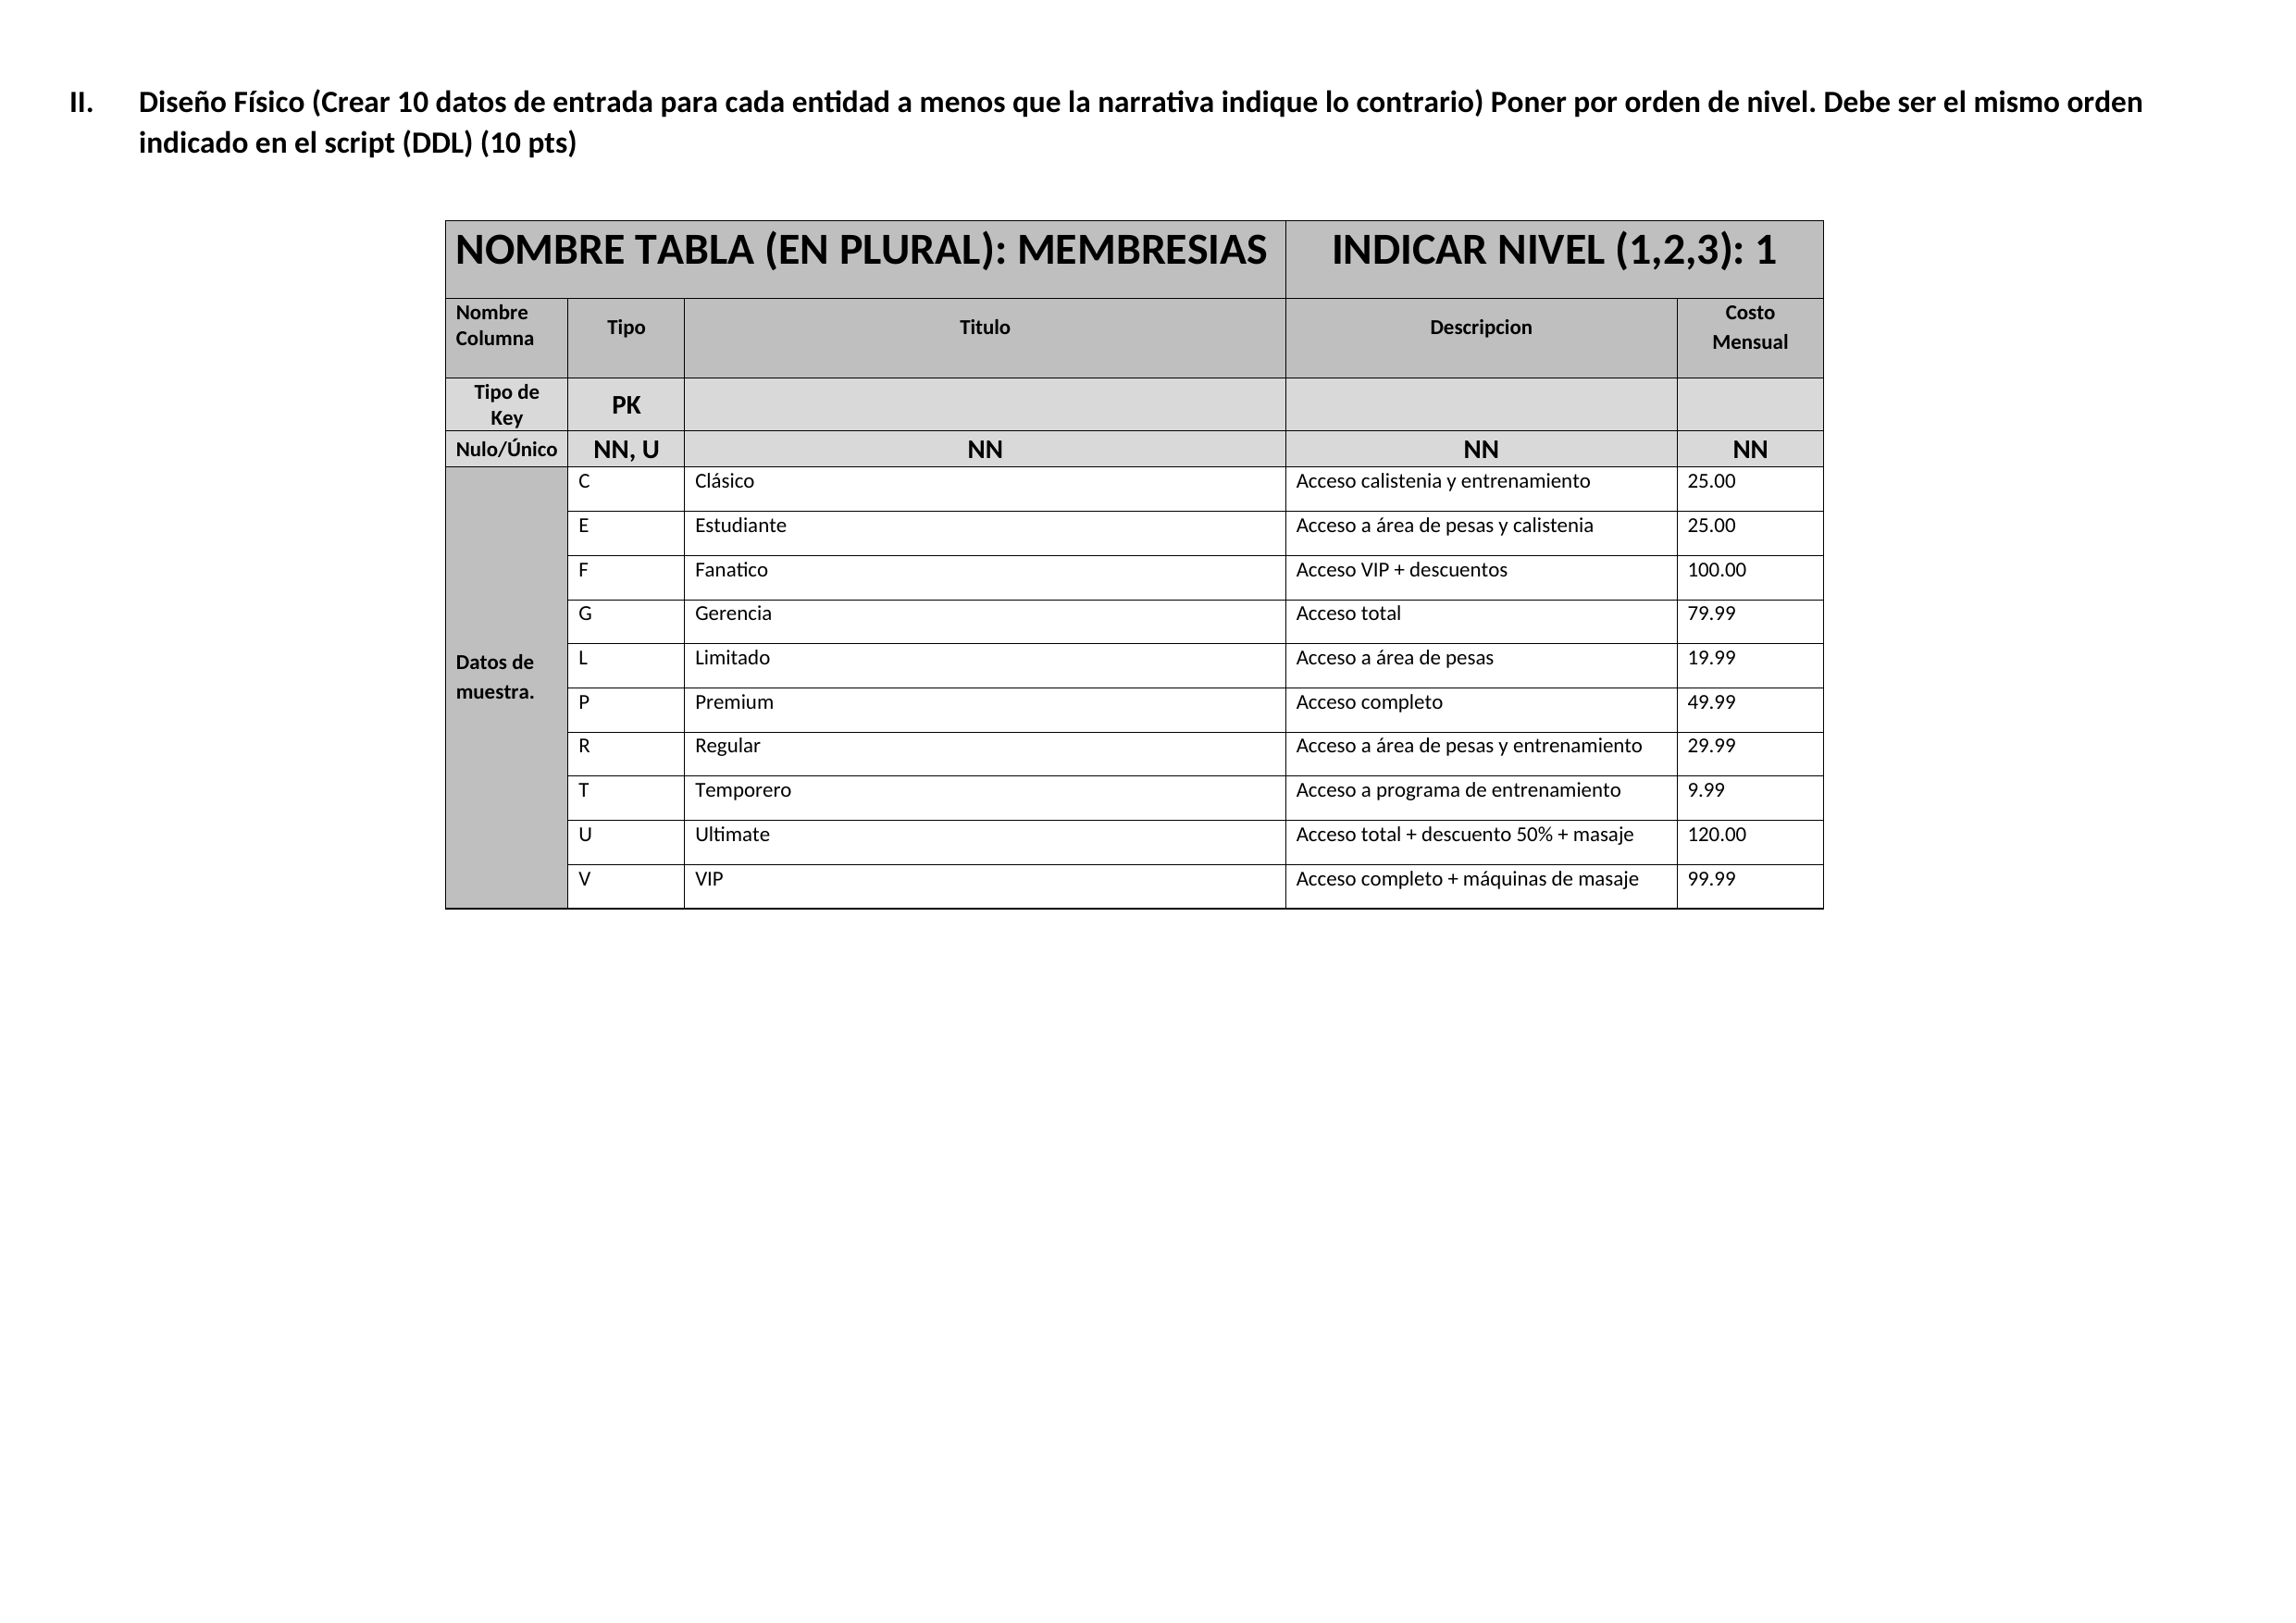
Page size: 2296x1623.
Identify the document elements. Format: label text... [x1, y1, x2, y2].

table_cell Regular [685, 733, 1285, 775]
table_cell 19.99 [1678, 644, 1823, 688]
table_cell Descripcion [1286, 299, 1677, 378]
table_cell VIP [685, 865, 1285, 908]
table_cell Limitado [685, 644, 1285, 688]
table_cell 99.99 [1678, 865, 1823, 908]
table_cell 25.00 [1678, 467, 1823, 511]
table_cell Acceso calistenia y entrenamiento [1286, 467, 1677, 511]
table_cell L [568, 644, 684, 688]
table_cell Premium [685, 688, 1285, 732]
table_cell Datos de muestra. [446, 467, 567, 908]
table_header INDICAR NIVEL (1,2,3): 1 [1286, 221, 1823, 298]
table_cell NN [685, 431, 1285, 466]
table_cell [1678, 378, 1823, 430]
table_cell Acceso completo + máquinas de masaje [1286, 865, 1677, 908]
table_cell NN, U [568, 431, 684, 466]
table_cell Fanatico [685, 556, 1285, 599]
table_cell Costo Mensual [1678, 299, 1823, 378]
table_cell [1286, 378, 1677, 430]
table_cell E [568, 512, 684, 555]
table_cell Estudiante [685, 512, 1285, 555]
table_cell V [568, 865, 684, 908]
table_cell 9.99 [1678, 776, 1823, 820]
table_cell U [568, 821, 684, 864]
table_cell 29.99 [1678, 733, 1823, 775]
table_cell 120.00 [1678, 821, 1823, 864]
table_cell T [568, 776, 684, 820]
table_cell Acceso a programa de entrenamiento [1286, 776, 1677, 820]
table_cell NN [1678, 431, 1823, 466]
table_cell PK [568, 378, 684, 430]
table_cell F [568, 556, 684, 599]
table_cell Clásico [685, 467, 1285, 511]
table_cell [685, 378, 1285, 430]
table_cell Tipo de Key [446, 378, 567, 430]
table_cell 25.00 [1678, 512, 1823, 555]
table_cell R [568, 733, 684, 775]
table_cell Temporero [685, 776, 1285, 820]
table_cell 100.00 [1678, 556, 1823, 599]
table_cell Tipo [568, 299, 684, 378]
table_cell G [568, 601, 684, 643]
table_cell Gerencia [685, 601, 1285, 643]
table_cell Acceso completo [1286, 688, 1677, 732]
table_cell Nombre Columna [446, 299, 567, 378]
table_header NOMBRE TABLA (EN PLURAL): MEMBRESIAS [446, 221, 1285, 298]
table_cell Acceso VIP + descuentos [1286, 556, 1677, 599]
table_cell 49.99 [1678, 688, 1823, 732]
table_cell Acceso total + descuento 50% + masaje [1286, 821, 1677, 864]
table_cell Acceso a área de pesas y calistenia [1286, 512, 1677, 555]
table_cell Ultimate [685, 821, 1285, 864]
table_cell P [568, 688, 684, 732]
table_cell Titulo [685, 299, 1285, 378]
table_cell Acceso total [1286, 601, 1677, 643]
table_cell 79.99 [1678, 601, 1823, 643]
table_cell NN [1286, 431, 1677, 466]
table_cell C [568, 467, 684, 511]
list Diseño Físico (Crear 10 datos de entrada para cada entidad a menos que la narrativa indique lo contrario) Poner por orden de nivel. Debe ser el mismo orden indicado en el script (DDL) (10 pts) [69, 82, 2235, 161]
table_cell Nulo/Único [446, 431, 567, 466]
table_cell Acceso a área de pesas y entrenamiento [1286, 733, 1677, 775]
table_cell Acceso a área de pesas [1286, 644, 1677, 688]
